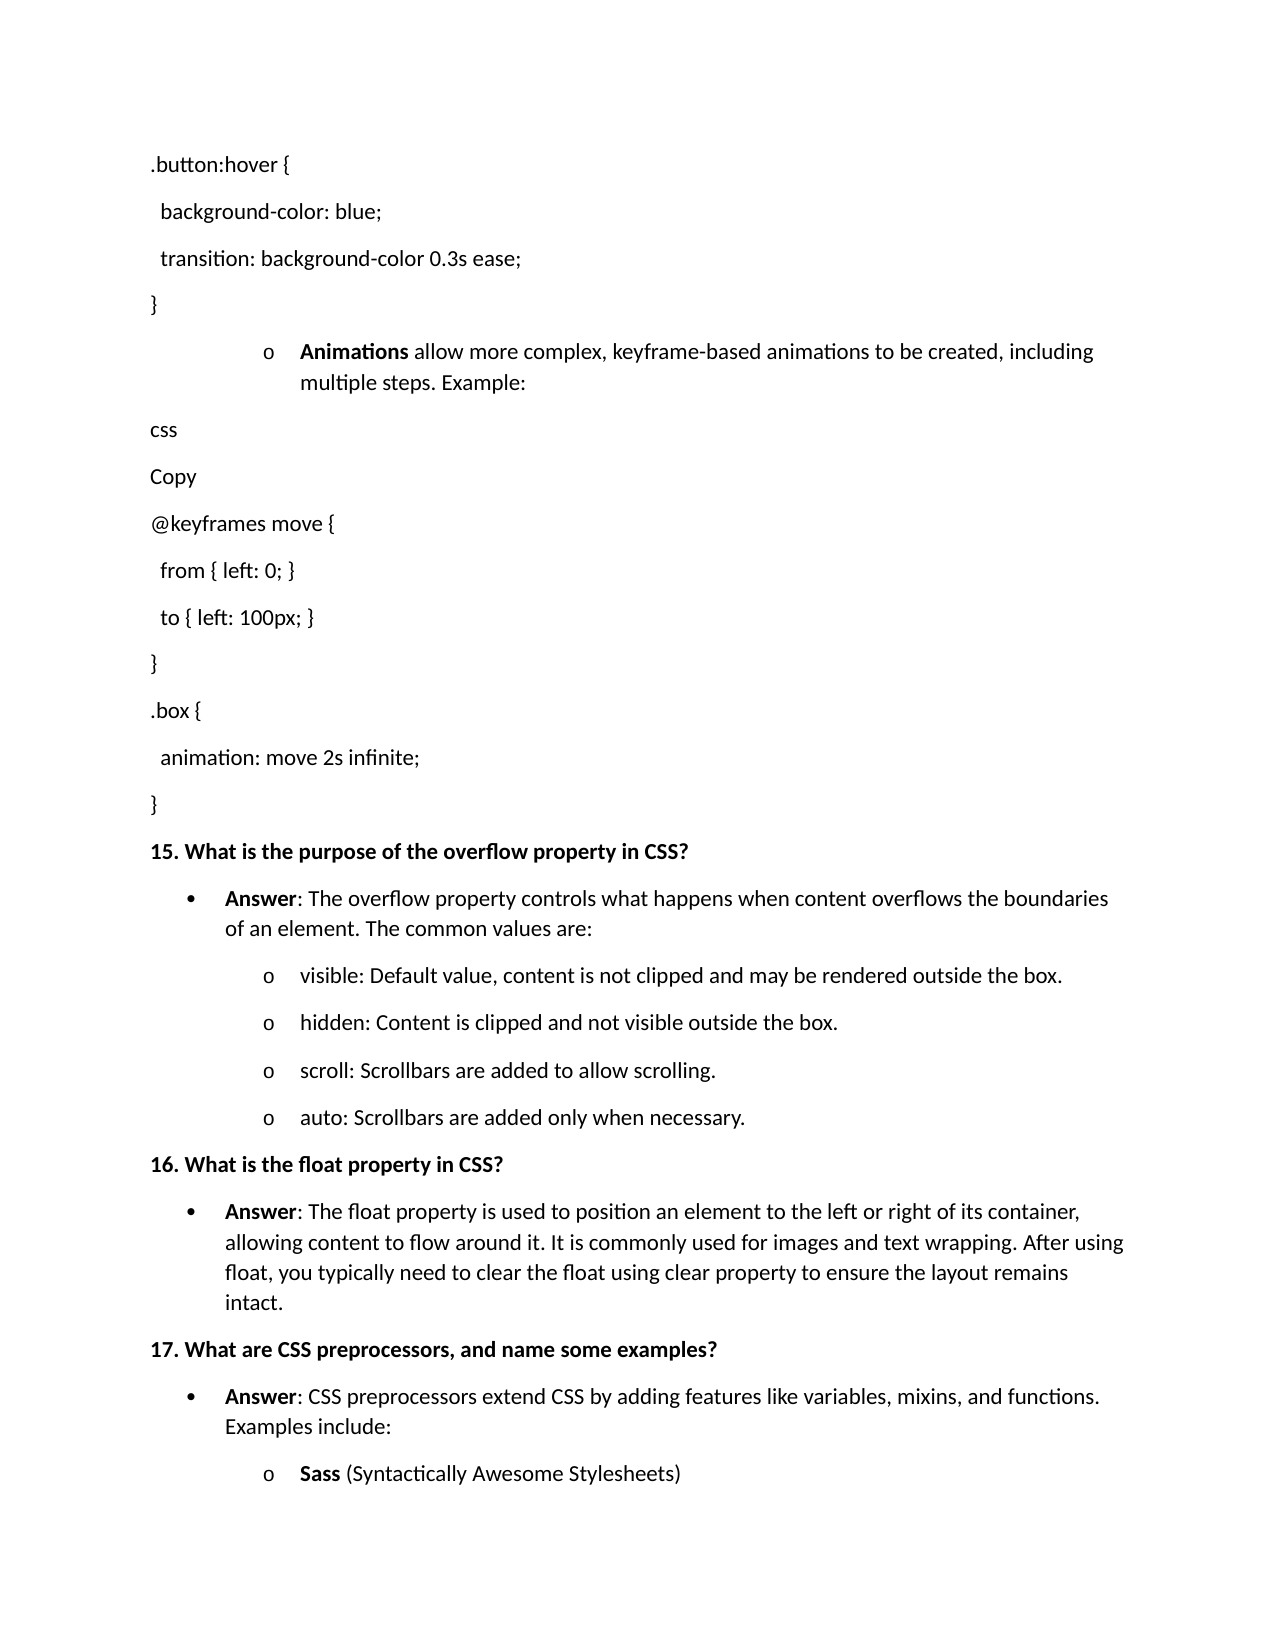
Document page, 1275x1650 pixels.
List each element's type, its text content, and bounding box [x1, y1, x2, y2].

text .button:hover { [150, 150, 1125, 178]
list auto: Scrollbars are added only when necessary. [262, 1103, 1125, 1132]
text transition: background-color 0.3s ease; [150, 244, 1125, 272]
text animation: move 2s infinite; [150, 743, 1125, 771]
text .box { [150, 696, 1125, 724]
list hidden: Content is clipped and not visible outside the box. [262, 1008, 1125, 1037]
list visible: Default value, content is not clipped and may be rendered outside the box. [262, 961, 1125, 989]
text 15. What is the purpose of the overflow property in CSS? [150, 837, 1125, 865]
list scroll: Scrollbars are added to allow scrolling. [262, 1056, 1125, 1084]
text } [150, 291, 1125, 319]
text 17. What are CSS preprocessors, and name some examples? [150, 1335, 1125, 1363]
text Copy [150, 462, 1125, 490]
text background-color: blue; [150, 197, 1125, 225]
text from { left: 0; } [150, 556, 1125, 584]
text } [150, 649, 1125, 677]
text css [150, 415, 1125, 443]
text 16. What is the float property in CSS? [150, 1151, 1125, 1178]
list Answer: The float property is used to position an element to the left or right of its container, allowing content to flow around it. It is commonly used for images and text wrapping. After using float, you typically need to clear the float using clear property to ensure the layout remains intact. [187, 1197, 1125, 1316]
text } [150, 790, 1125, 818]
list Animations allow more complex, keyframe-based animations to be created, including multiple steps. Example: [262, 337, 1125, 396]
text @keyframes move { [150, 509, 1125, 537]
list Answer: CSS preprocessors extend CSS by adding features like variables, mixins, and functions. Examples include: [187, 1382, 1125, 1440]
list Sass (Syntactically Awesome Stylesheets) [262, 1459, 1125, 1487]
text to { left: 100px; } [150, 603, 1125, 631]
list Answer: The overflow property controls what happens when content overflows the boundaries of an element. The common values are: [187, 884, 1125, 942]
